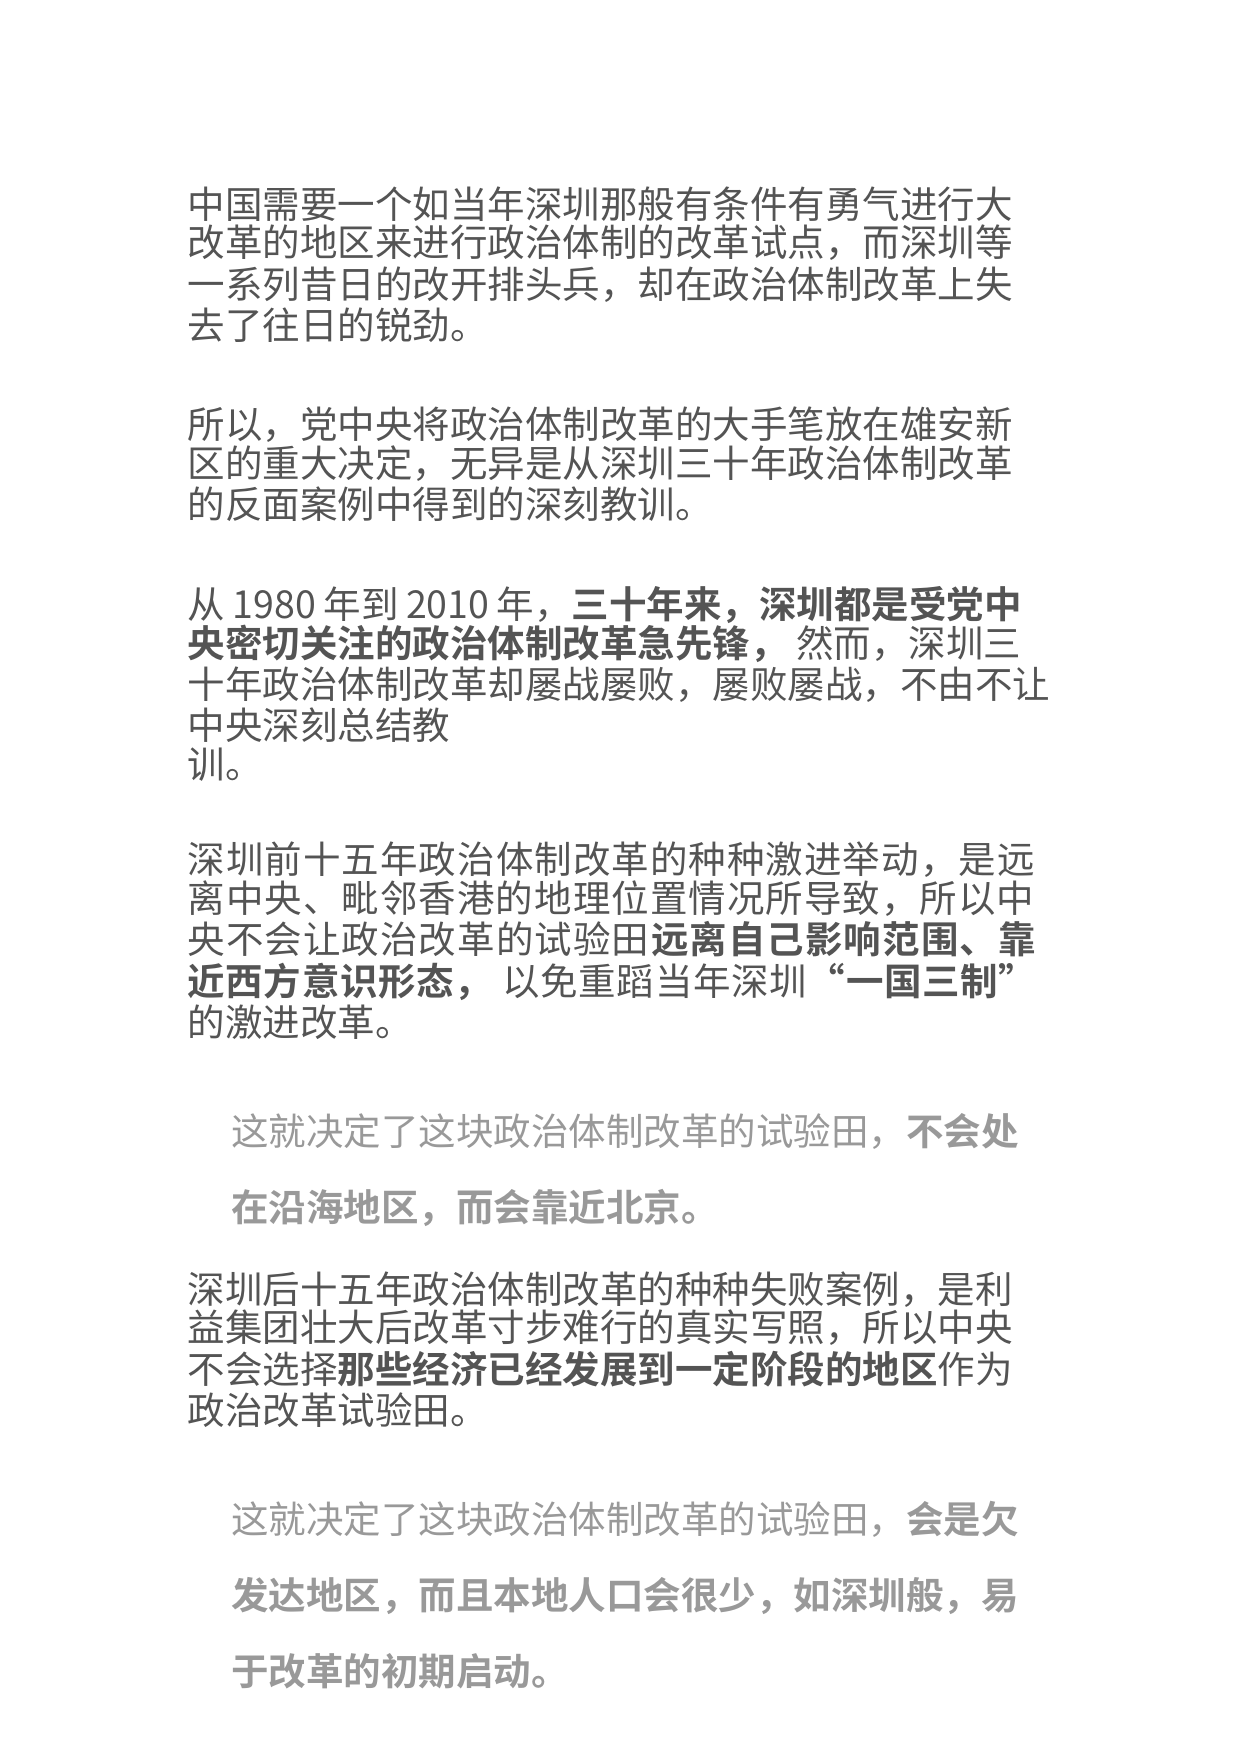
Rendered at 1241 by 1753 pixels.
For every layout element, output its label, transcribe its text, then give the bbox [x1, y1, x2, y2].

text 深圳前十五年政治体制改革的种种激进举动，是远离中央、毗邻香港的地理位置情况所导致，所以中央不会让政治改革的试验田远离自己影响范围、靠近西方意识形态， 以免重蹈当年深圳“一国三制”的激进改革。 [187, 841, 1036, 1047]
text 从1980年到2010年，三十年来，深圳都是受党中央密切关注的政治体制改革急先锋， 然而，深圳三十年政治体制改革却屡战屡败，屡败屡战，不由不让中央深刻总结教 [187, 586, 1052, 751]
text 深圳后十五年政治体制改革的种种失败案例，是利益集团壮大后改革寸步难行的真实写照，所以中央不会选择那些经济已经发展到一定阶段的地区作为政治改革试验田。 [187, 1270, 1036, 1435]
text 这就决定了这块政治体制改革的试验田，不会处在沿海地区，而会靠近北京。 [231, 1102, 1032, 1232]
text 中国需要一个如当年深圳那般有条件有勇气进行大改革的地区来进行政治体制的改革试点，而深圳等一系列昔日的改开排头兵，却在政治体制改革上失去了往日的锐劲。 [187, 185, 1036, 350]
text 训。 [187, 751, 1065, 786]
text 所以，党中央将政治体制改革的大手笔放在雄安新区的重大决定，无异是从深圳三十年政治体制改革的反面案例中得到的深刻教训。 [187, 406, 1036, 530]
text 这就决定了这块政治体制改革的试验田，会是欠发达地区，而且本地人口会很少，如深圳般，易于改革的初期启动。 [231, 1490, 1032, 1696]
